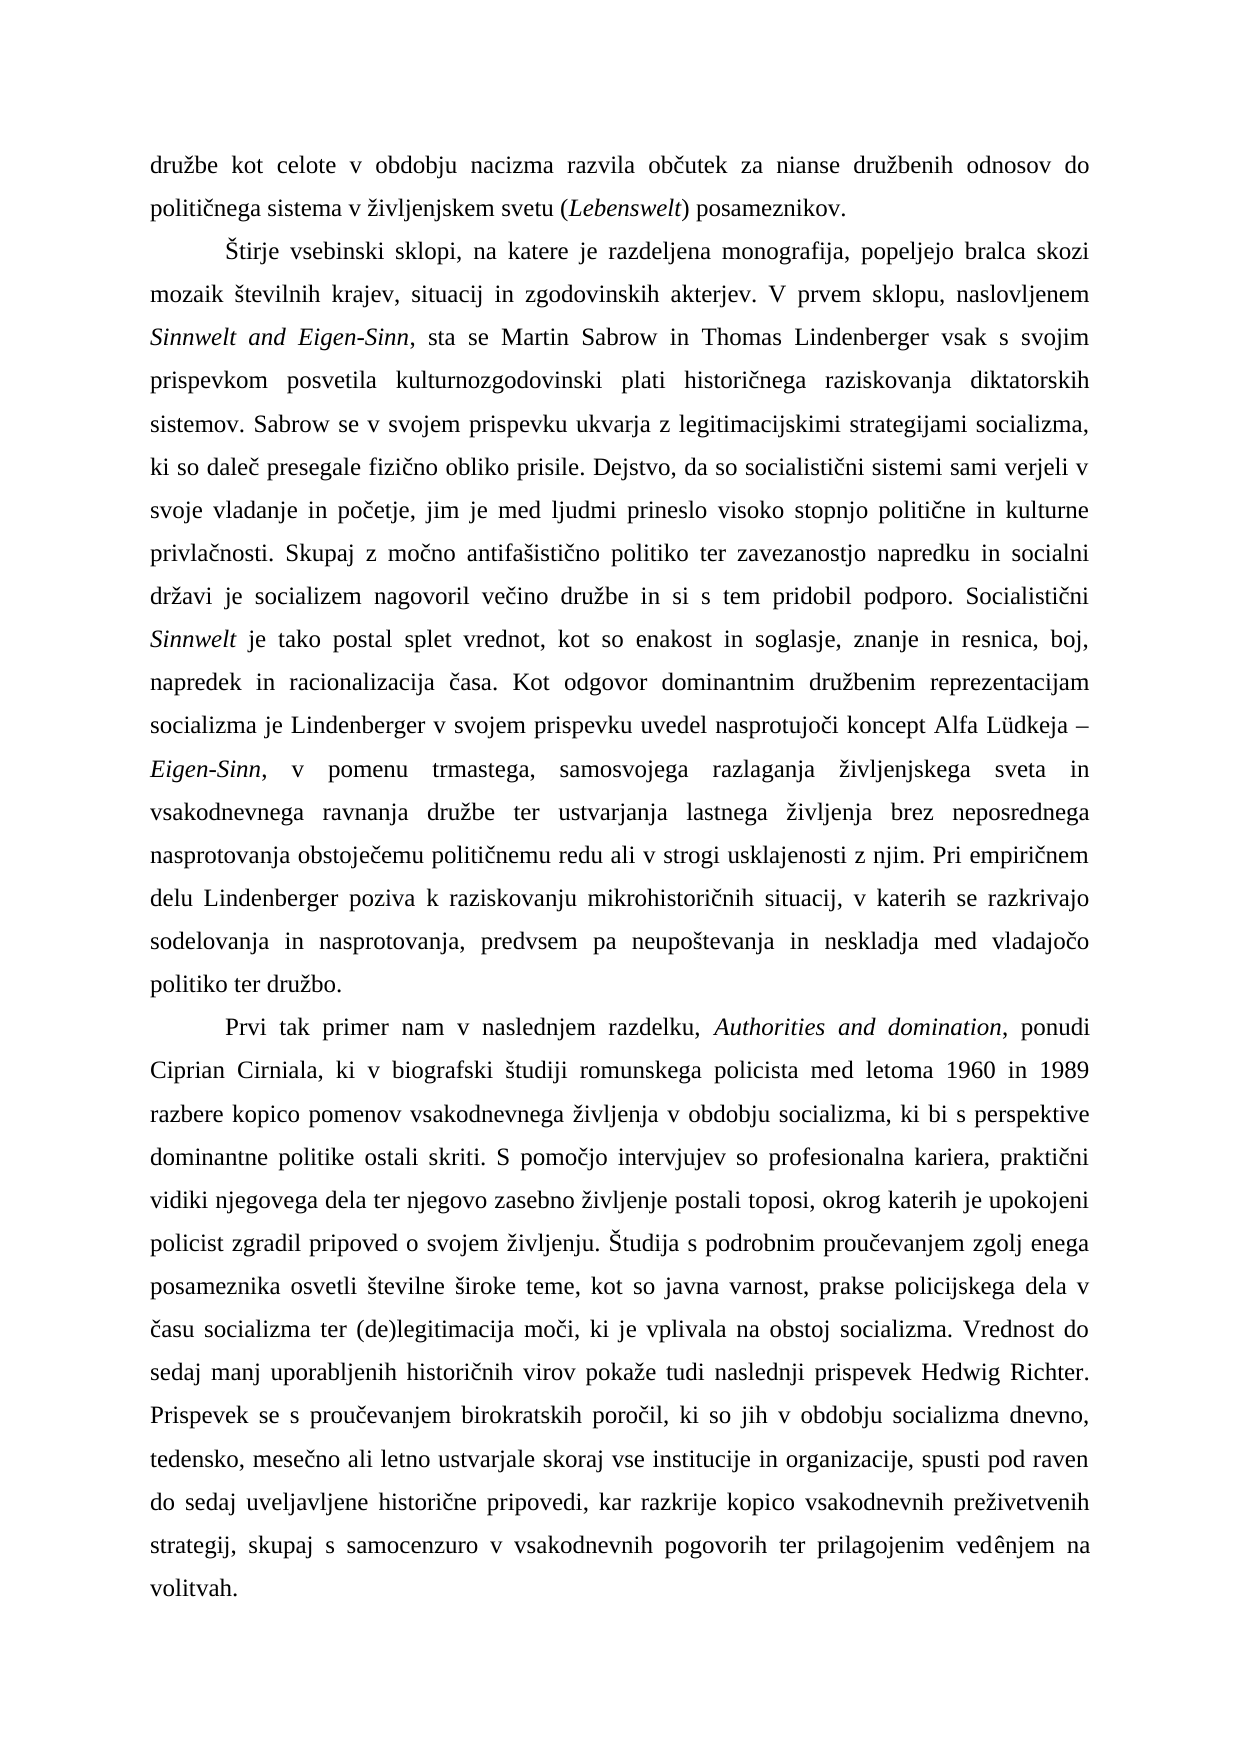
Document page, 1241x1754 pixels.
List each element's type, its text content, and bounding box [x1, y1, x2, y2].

text Prvi tak primer nam v naslednjem razdelku, Authorities and domination, ponudi Ciprian Cirniala, ki v biografski študiji romunskega policista med letoma 1960 in 1989 razbere kopico pomenov vsakodnevnega življenja v obdobju socializma, ki bi s perspektive dominantne politike ostali skriti. S pomočjo intervjujev so profesionalna kariera, praktični vidiki njegovega dela ter njegovo zasebno življenje postali toposi, okrog katerih je upokojeni policist zgradil pripoved o svojem življenju. Študija s podrobnim proučevanjem zgolj enega posameznika osvetli številne široke teme, kot so javna varnost, prakse policijskega dela v času socializma ter (de)legitimacija moči, ki je vplivala na obstoj socializma. Vrednost do sedaj manj uporabljenih historičnih virov pokaže tudi naslednji prispevek Hedwig Richter. Prispevek se s proučevanjem birokratskih poročil, ki so jih v obdobju socializma dnevno, tedensko, mesečno ali letno ustvarjale skoraj vse institucije in organizacije, spusti pod raven do sedaj uveljavljene historične pripovedi, kar razkrije kopico vsakodnevnih preživetvenih strategij, skupaj s samocenzuro v vsakodnevnih pogovorih ter prilagojenim vedênjem na volitvah. [150, 1012, 1090, 1602]
text Štirje vsebinski sklopi, na katere je razdeljena monografija, popeljejo bralca skozi mozaik številnih krajev, situacij in zgodovinskih akterjev. V prvem sklopu, naslovljenem Sinnwelt and Eigen-Sinn, sta se Martin Sabrow in Thomas Lindenberger vsak s svojim prispevkom posvetila kulturnozgodovinski plati historičnega raziskovanja diktatorskih sistemov. Sabrow se v svojem prispevku ukvarja z legitimacijskimi strategijami socializma, ki so daleč presegale fizično obliko prisile. Dejstvo, da so socialistični sistemi sami verjeli v svoje vladanje in početje, jim je med ljudmi prineslo visoko stopnjo politične in kulturne privlačnosti. Skupaj z močno antifašistično politiko ter zavezanostjo napredku in socialni državi je socializem nagovoril večino družbe in si s tem pridobil podporo. Socialistični Sinnwelt je tako postal splet vrednot, kot so enakost in soglasje, znanje in resnica, boj, napredek in racionalizacija časa. Kot odgovor dominantnim družbenim reprezentacijam socializma je Lindenberger v svojem prispevku uvedel nasprotujoči koncept Alfa Lüdkeja – Eigen-Sinn, v pomenu trmastega, samosvojega razlaganja življenjskega sveta in vsakodnevnega ravnanja družbe ter ustvarjanja lastnega življenja brez neposrednega nasprotovanja obstoječemu političnemu redu ali v strogi usklajenosti z njim. Pri empiričnem delu Lindenberger poziva k raziskovanju mikrohistoričnih situacij, v katerih se razkrivajo sodelovanja in nasprotovanja, predvsem pa neupoštevanja in neskladja med vladajočo politiko ter družbo. [150, 236, 1090, 998]
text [150, 150, 1090, 222]
